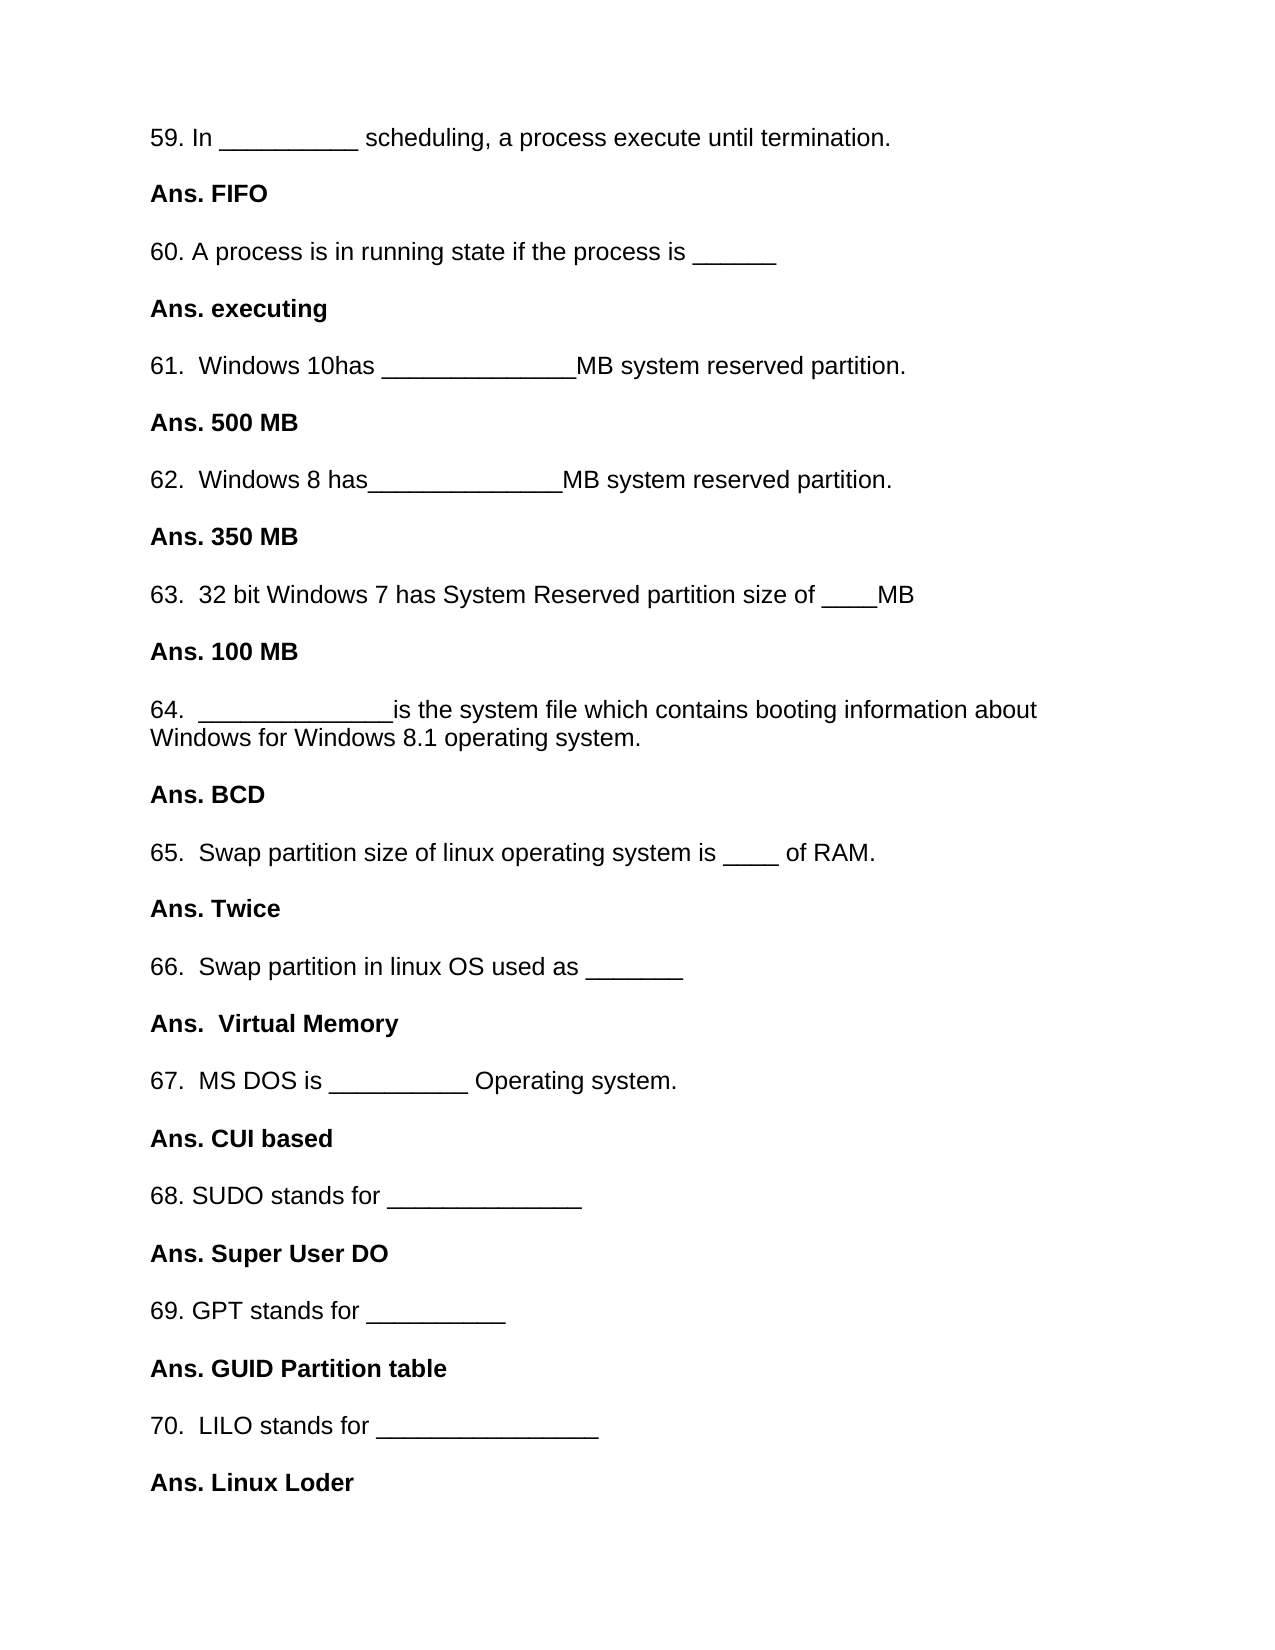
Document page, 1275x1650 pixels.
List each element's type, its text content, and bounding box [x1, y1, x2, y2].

text Ans. Twice [150, 894, 1144, 923]
text 69. GPT stands for __________ [150, 1296, 1144, 1325]
text Ans. FIFO [150, 179, 1144, 208]
text Ans. Linux Loder [150, 1468, 1144, 1497]
text Ans. BCD [150, 780, 1144, 809]
text 67. MS DOS is __________ Operating system. [150, 1066, 1144, 1095]
text 62. Windows 8 has______________MB system reserved partition. [150, 465, 1144, 522]
text 65. Swap partition size of linux operating system is ____ of RAM. [150, 838, 1144, 894]
text Ans. 350 MB [150, 522, 1144, 551]
text 59. In __________ scheduling, a process execute until termination. [150, 122, 1144, 179]
text Ans. GUID Partition table [150, 1354, 1144, 1382]
text 61. Windows 10has ______________MB system reserved partition. [150, 351, 1144, 408]
text 64. ______________is the system file which contains booting information about Windows for Windows 8.1 operating system. [150, 694, 1144, 780]
text Ans. Super User DO [150, 1239, 1144, 1267]
text 70. LILO stands for ________________ [150, 1411, 1144, 1468]
text 68. SUDO stands for ______________ [150, 1181, 1144, 1210]
text Ans. 100 MB [150, 637, 1144, 666]
text Ans. CUI based [150, 1124, 1144, 1152]
text Ans. Virtual Memory [150, 1009, 1144, 1037]
text 60. A process is in running state if the process is ______ [150, 237, 1144, 293]
text Ans. 500 MB [150, 408, 1144, 437]
text Ans. executing [150, 293, 1144, 322]
text 66. Swap partition in linux OS used as _______ [150, 952, 1144, 1009]
text 63. 32 bit Windows 7 has System Reserved partition size of ____MB [150, 579, 1144, 608]
